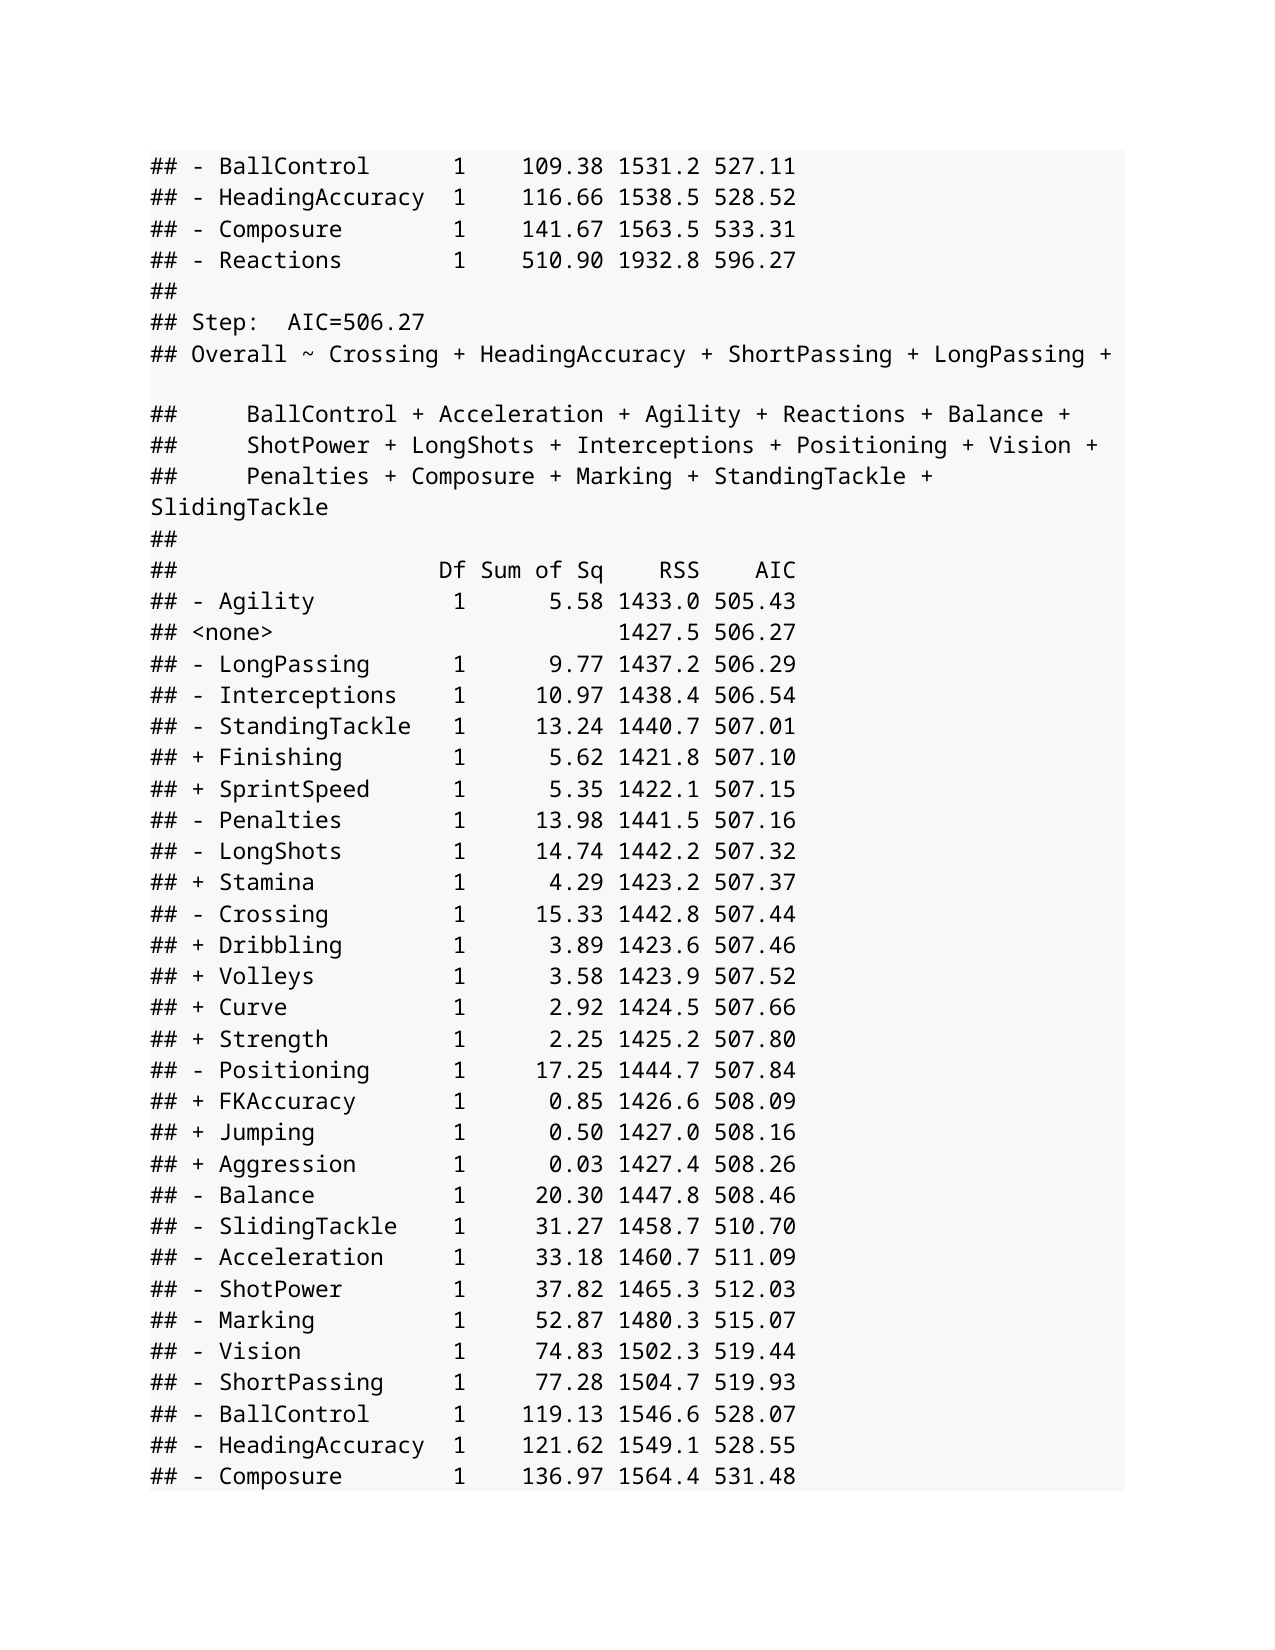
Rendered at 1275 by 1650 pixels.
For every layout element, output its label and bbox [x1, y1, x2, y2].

text [150, 150, 1125, 1491]
